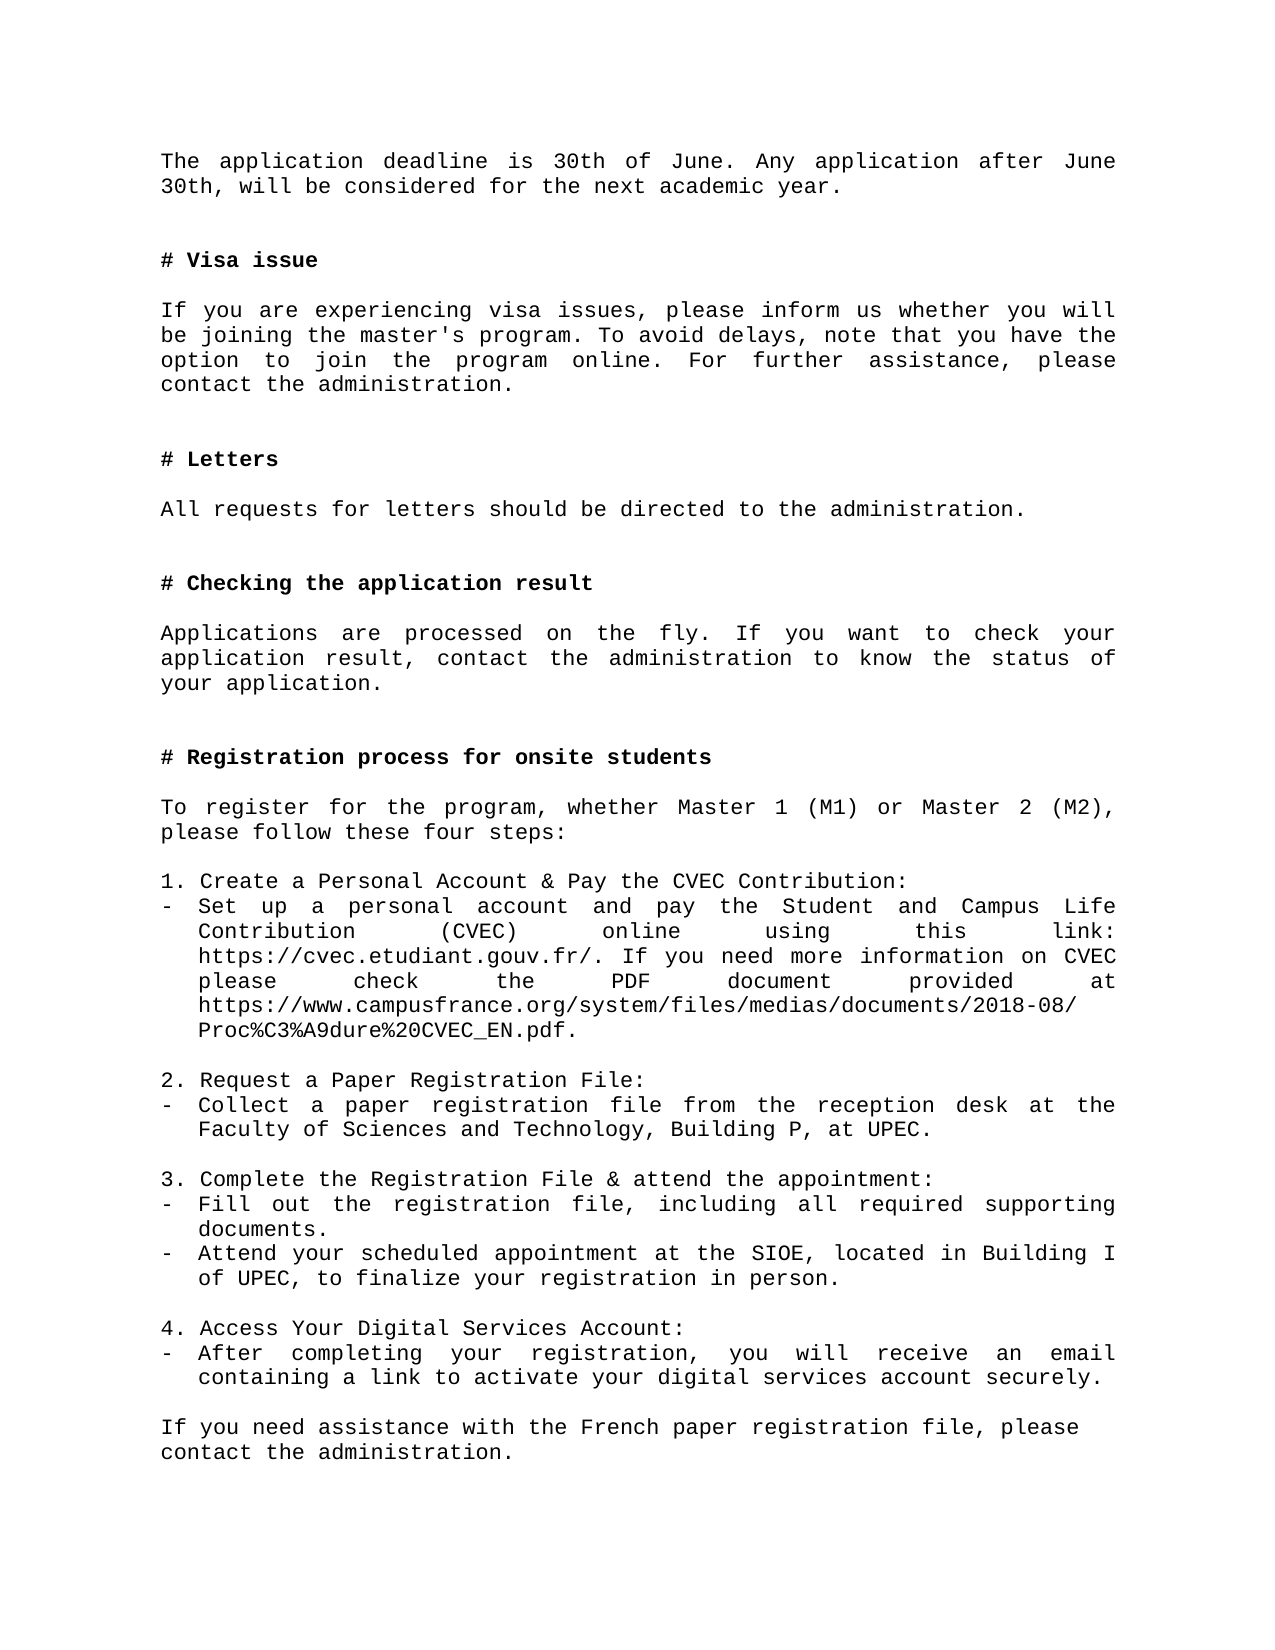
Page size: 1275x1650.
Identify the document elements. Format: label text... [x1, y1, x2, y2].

list After completing your registration, you will receive an email containing a link to activate your digital services account securely. [160, 1342, 1117, 1391]
text If you need assistance with the French paper registration file, please contact the administration. [160, 1416, 1089, 1466]
text If you are experiencing visa issues, please inform us whether you will be joining the master's program. To avoid delays, note that you have the option to join the program online. For further assistance, please contact the administration. [160, 299, 1117, 398]
text # Visa issue [160, 249, 1125, 274]
text 3. Complete the Registration File & attend the appointment: [160, 1168, 1089, 1193]
list Attend your scheduled appointment at the SIOE, located in Building I of UPEC, to finalize your registration in person. [160, 1242, 1117, 1292]
text Applications are processed on the fly. If you want to check your application result, contact the administration to know the status of your application. [160, 622, 1117, 697]
text # Registration process for onsite students [160, 746, 1125, 771]
list Set up a personal account and pay the Student and Campus Life Contribution (CVEC) online using this link: https://cvec.etudiant.gouv.fr/. If you need more information on CVEC please check the PDF document provided at https://www.campusfrance.org/system/files/medias/documents/2018-08/Proc%C3%A9dure%20CVEC_EN.pdf. [160, 895, 1117, 1044]
list Fill out the registration file, including all required supporting documents. [160, 1193, 1117, 1242]
text All requests for letters should be directed to the administration. [160, 498, 1117, 523]
text To register for the program, whether Master 1 (M1) or Master 2 (M2), please follow these four steps: [160, 796, 1117, 846]
text 4. Access Your Digital Services Account: [160, 1317, 1089, 1342]
text # Letters [160, 448, 1125, 473]
text # Checking the application result [160, 572, 1125, 597]
text 1. Create a Personal Account & Pay the CVEC Contribution: [160, 871, 1089, 895]
text 2. Request a Paper Registration File: [160, 1069, 1089, 1094]
text The application deadline is 30th of June. Any application after June 30th, will be considered for the next academic year. [160, 150, 1117, 199]
list Collect a paper registration file from the reception desk at the Faculty of Sciences and Technology, Building P, at UPEC. [160, 1094, 1117, 1143]
